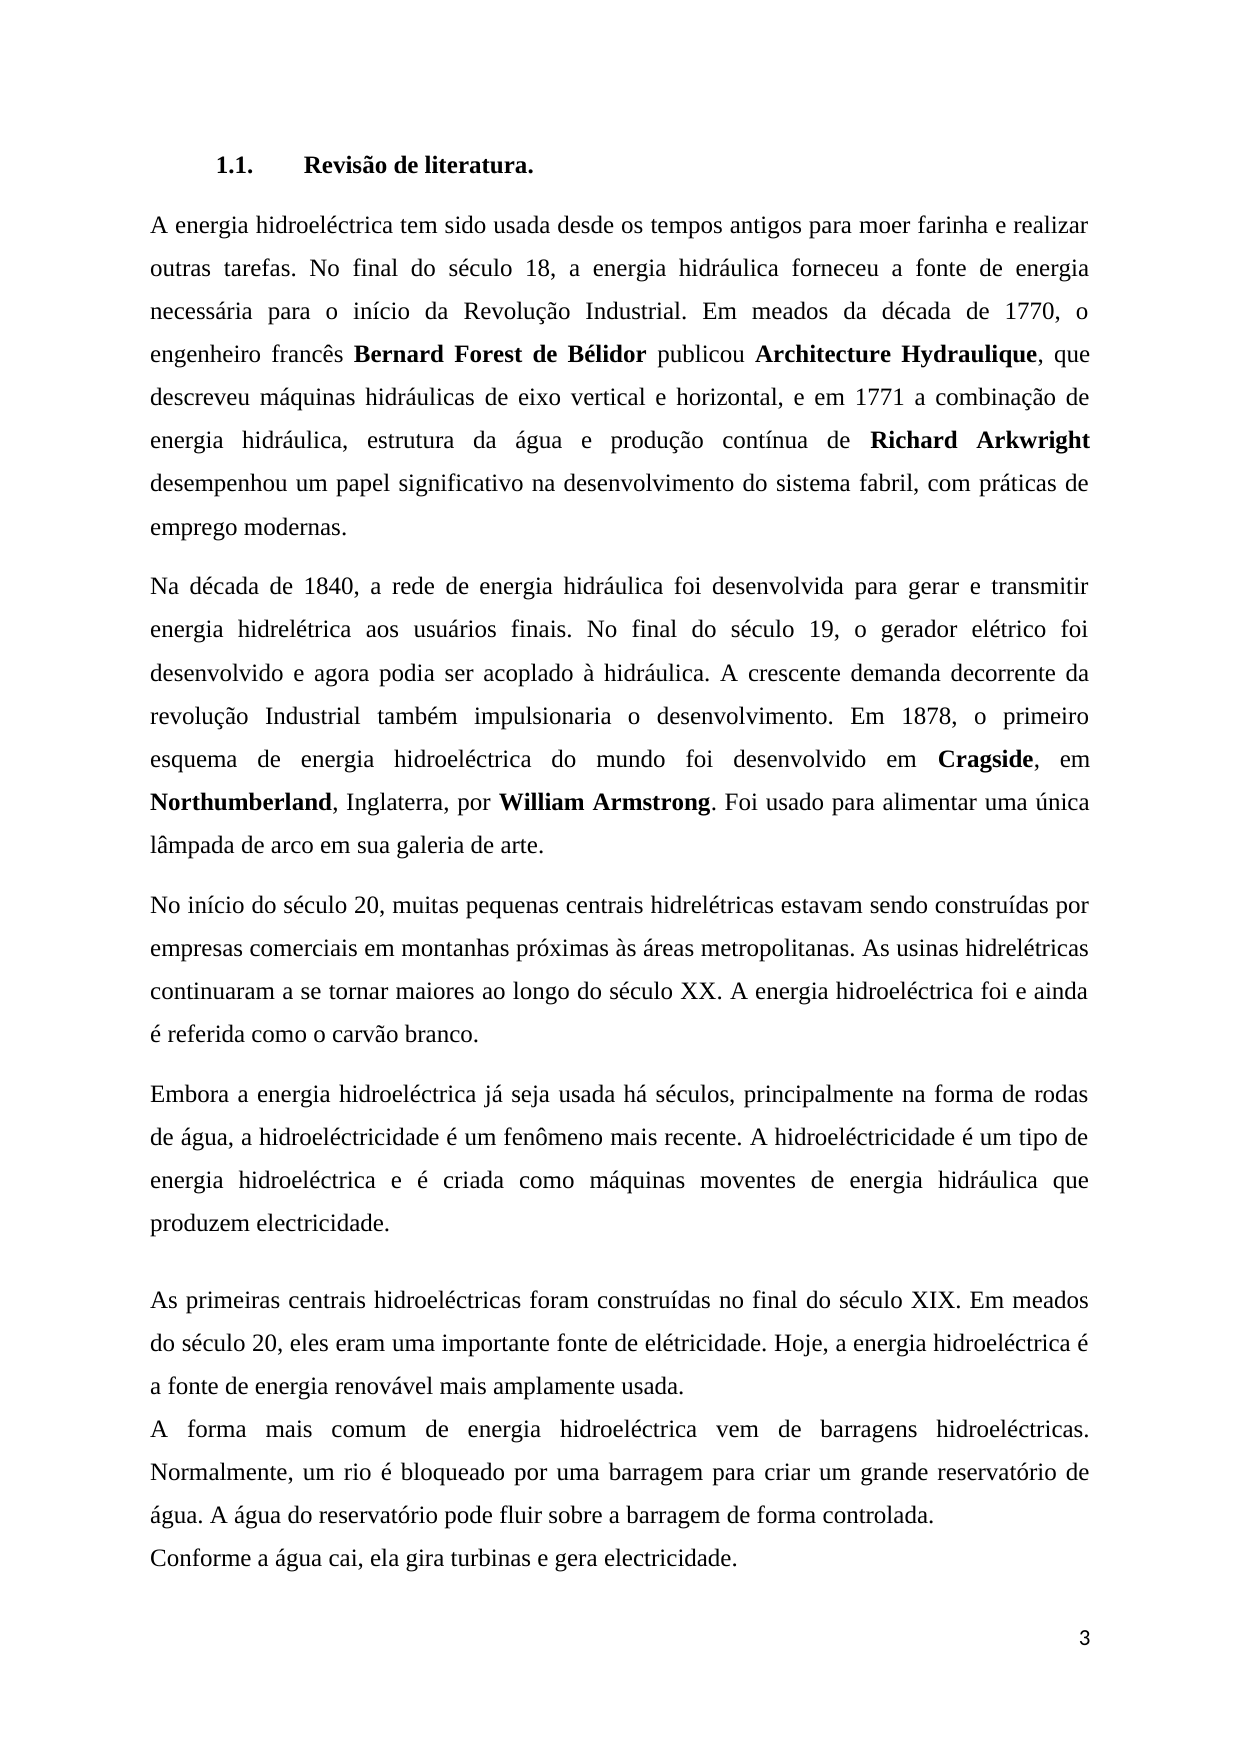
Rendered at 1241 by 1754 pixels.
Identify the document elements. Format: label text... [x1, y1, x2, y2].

text A energia hidroeléctrica tem sido usada desde os tempos antigos para moer farinha e realizar outras tarefas. No final do século 18, a energia hidráulica forneceu a fonte de energia necessária para o início da Revolução Industrial. Em meados da década de 1770, o engenheiro francês Bernard Forest de Bélidor publicou Architecture Hydraulique, que descreveu máquinas hidráulicas de eixo vertical e horizontal, e em 1771 a combinação de energia hidráulica, estrutura da água e produção contínua de Richard Arkwright desempenhou um papel significativo na desenvolvimento do sistema fabril, com práticas de emprego modernas. [150, 210, 1090, 540]
text A forma mais comum de energia hidroeléctrica vem de barragens hidroeléctricas. Normalmente, um rio é bloqueado por uma barragem para criar um grande reservatório de água. A água do reservatório pode fluir sobre a barragem de forma controlada. [150, 1414, 1090, 1529]
text Embora a energia hidroeléctrica já seja usada há séculos, principalmente na forma de rodas de água, a hidroeléctricidade é um fenômeno mais recente. A hidroeléctricidade é um tipo de energia hidroeléctrica e é criada como máquinas moventes de energia hidráulica que produzem electricidade. [150, 1079, 1090, 1237]
text No início do século 20, muitas pequenas centrais hidrelétricas estavam sendo construídas por empresas comerciais em montanhas próximas às áreas metropolitanas. As usinas hidrelétricas continuaram a se tornar maiores ao longo do século XX. A energia hidroeléctrica foi e ainda é referida como o carvão branco. [150, 890, 1090, 1048]
list Revisão de literatura. [216, 150, 1090, 179]
text Na década de 1840, a rede de energia hidráulica foi desenvolvida para gerar e transmitir energia hidrelétrica aos usuários finais. No final do século 19, o gerador elétrico foi desenvolvido e agora podia ser acoplado à hidráulica. A crescente demanda decorrente da revolução Industrial também impulsionaria o desenvolvimento. Em 1878, o primeiro esquema de energia hidroeléctrica do mundo foi desenvolvido em Cragside, em Northumberland, Inglaterra, por William Armstrong. Foi usado para alimentar uma única lâmpada de arco em sua galeria de arte. [150, 571, 1090, 859]
text Conforme a água cai, ela gira turbinas e gera electricidade. [150, 1543, 1090, 1572]
text As primeiras centrais hidroeléctricas foram construídas no final do século XIX. Em meados do século 20, eles eram uma importante fonte de elétricidade. Hoje, a energia hidroeléctrica é a fonte de energia renovável mais amplamente usada. [150, 1285, 1090, 1400]
